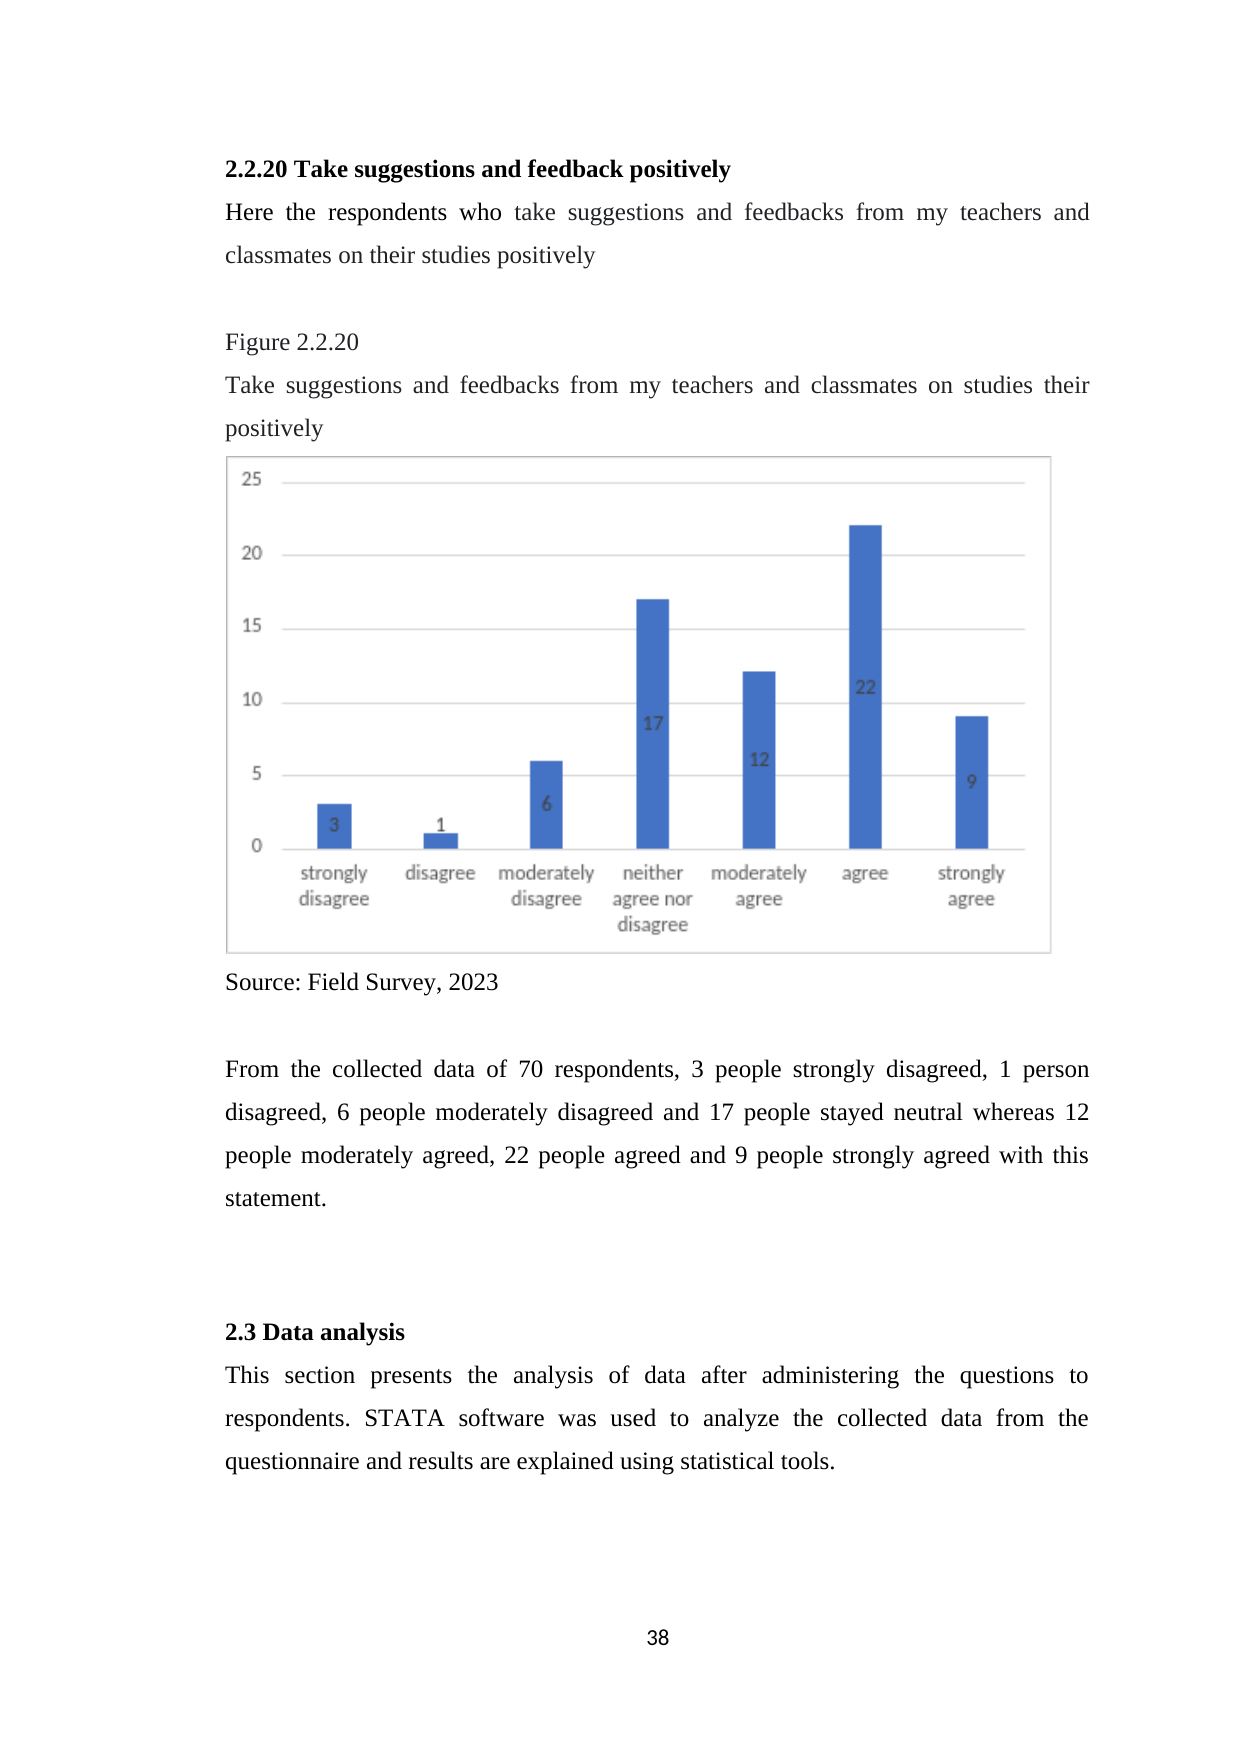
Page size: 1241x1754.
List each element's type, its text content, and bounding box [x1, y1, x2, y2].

subtitle 2.2.20 Take suggestions and feedback positively [225, 154, 1090, 183]
subtitle 2.3 Data analysis [225, 1317, 1090, 1345]
picture [225, 455, 1052, 954]
text Figure 2.2.20 [225, 283, 1090, 355]
text This section presents the analysis of data after administering the questions to respondents. STATA software was used to analyze the collected data from the questionnaire and results are explained using statistical tools. [225, 1360, 1090, 1475]
text Here the respondents who take suggestions and feedbacks from my teachers and classmates on their studies positively [225, 197, 1090, 269]
text Source: Field Survey, 2023 [225, 967, 1090, 996]
text From the collected data of 70 respondents, 3 people strongly disagreed, 1 person disagreed, 6 people moderately disagreed and 17 people stayed neutral whereas 12 people moderately agreed, 22 people agreed and 9 people strongly agreed with this statement. [225, 1011, 1090, 1212]
